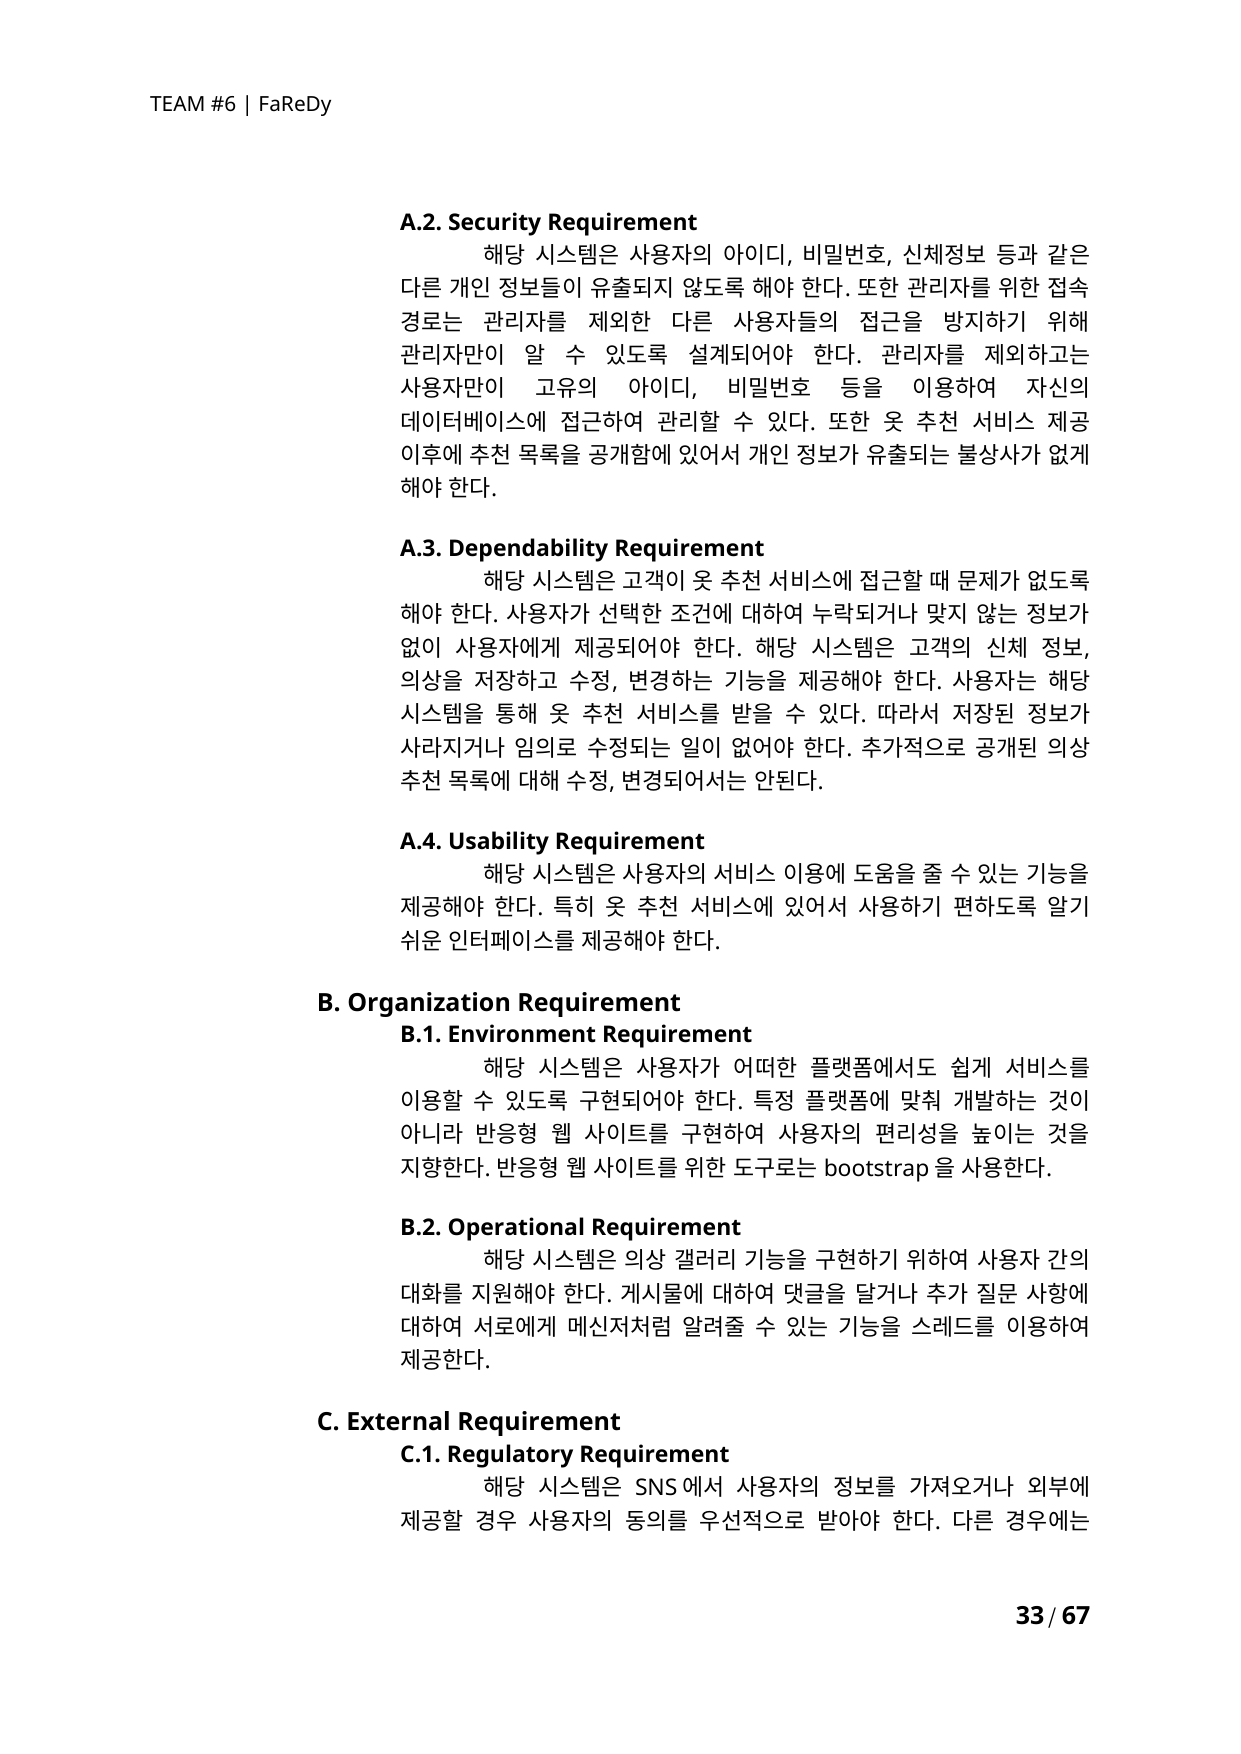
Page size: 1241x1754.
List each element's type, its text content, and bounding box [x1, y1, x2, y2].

text C. External Requirement [233, 1404, 1090, 1438]
text B. Organization Requirement [233, 984, 1090, 1018]
text 해당 시스템은 의상 갤러리 기능을 구현하기 위하여 사용자 간의 대화를 지원해야 한다. 게시물에 대하여 댓글을 달거나 추가 질문 사항에 대하여 서로에게 메신저처럼 알려줄 수 있는 기능을 스레드를 이용하여 제공한다. [400, 1242, 1090, 1376]
text 해당 시스템은 사용자의 아이디, 비밀번호, 신체정보 등과 같은 다른 개인 정보들이 유출되지 않도록 해야 한다. 또한 관리자를 위한 접속 경로는 관리자를 제외한 다른 사용자들의 접근을 방지하기 위해 관리자만이 알 수 있도록 설계되어야 한다. 관리자를 제외하고는 사용자만이 고유의 아이디, 비밀번호 등을 이용하여 자신의 데이터베이스에 접근하여 관리할 수 있다. 또한 옷 추천 서비스 제공 이후에 추천 목록을 공개함에 있어서 개인 정보가 유출되는 불상사가 없게 해야 한다. [400, 237, 1090, 503]
text 해당 시스템은 고객이 옷 추천 서비스에 접근할 때 문제가 없도록 해야 한다. 사용자가 선택한 조건에 대하여 누락되거나 맞지 않는 정보가 없이 사용자에게 제공되어야 한다. 해당 시스템은 고객의 신체 정보, 의상을 저장하고 수정, 변경하는 기능을 제공해야 한다. 사용자는 해당 시스템을 통해 옷 추천 서비스를 받을 수 있다. 따라서 저장된 정보가 사라지거나 임의로 수정되는 일이 없어야 한다. 추가적으로 공개된 의상 추천 목록에 대해 수정, 변경되어서는 안된다. [400, 563, 1090, 796]
text 해당 시스템은 사용자가 어떠한 플랫폼에서도 쉽게 서비스를 이용할 수 있도록 구현되어야 한다. 특정 플랫폼에 맞춰 개발하는 것이 아니라 반응형 웹 사이트를 구현하여 사용자의 편리성을 높이는 것을 지향한다. 반응형 웹 사이트를 위한 도구로는 bootstrap을 사용한다. [400, 1049, 1090, 1183]
text B.1. Environment Requirement [317, 1018, 1090, 1049]
text B.2. Operational Requirement [317, 1211, 1090, 1242]
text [400, 1469, 1090, 1536]
text C.1. Regulatory Requirement [317, 1438, 1090, 1469]
text A.3. Dependability Requirement [317, 532, 1090, 563]
text A.4. Usability Requirement [317, 825, 1090, 856]
text A.2. Security Requirement [317, 206, 1090, 237]
text 해당 시스템은 사용자의 서비스 이용에 도움을 줄 수 있는 기능을 제공해야 한다. 특히 옷 추천 서비스에 있어서 사용하기 편하도록 알기 쉬운 인터페이스를 제공해야 한다. [400, 856, 1090, 956]
